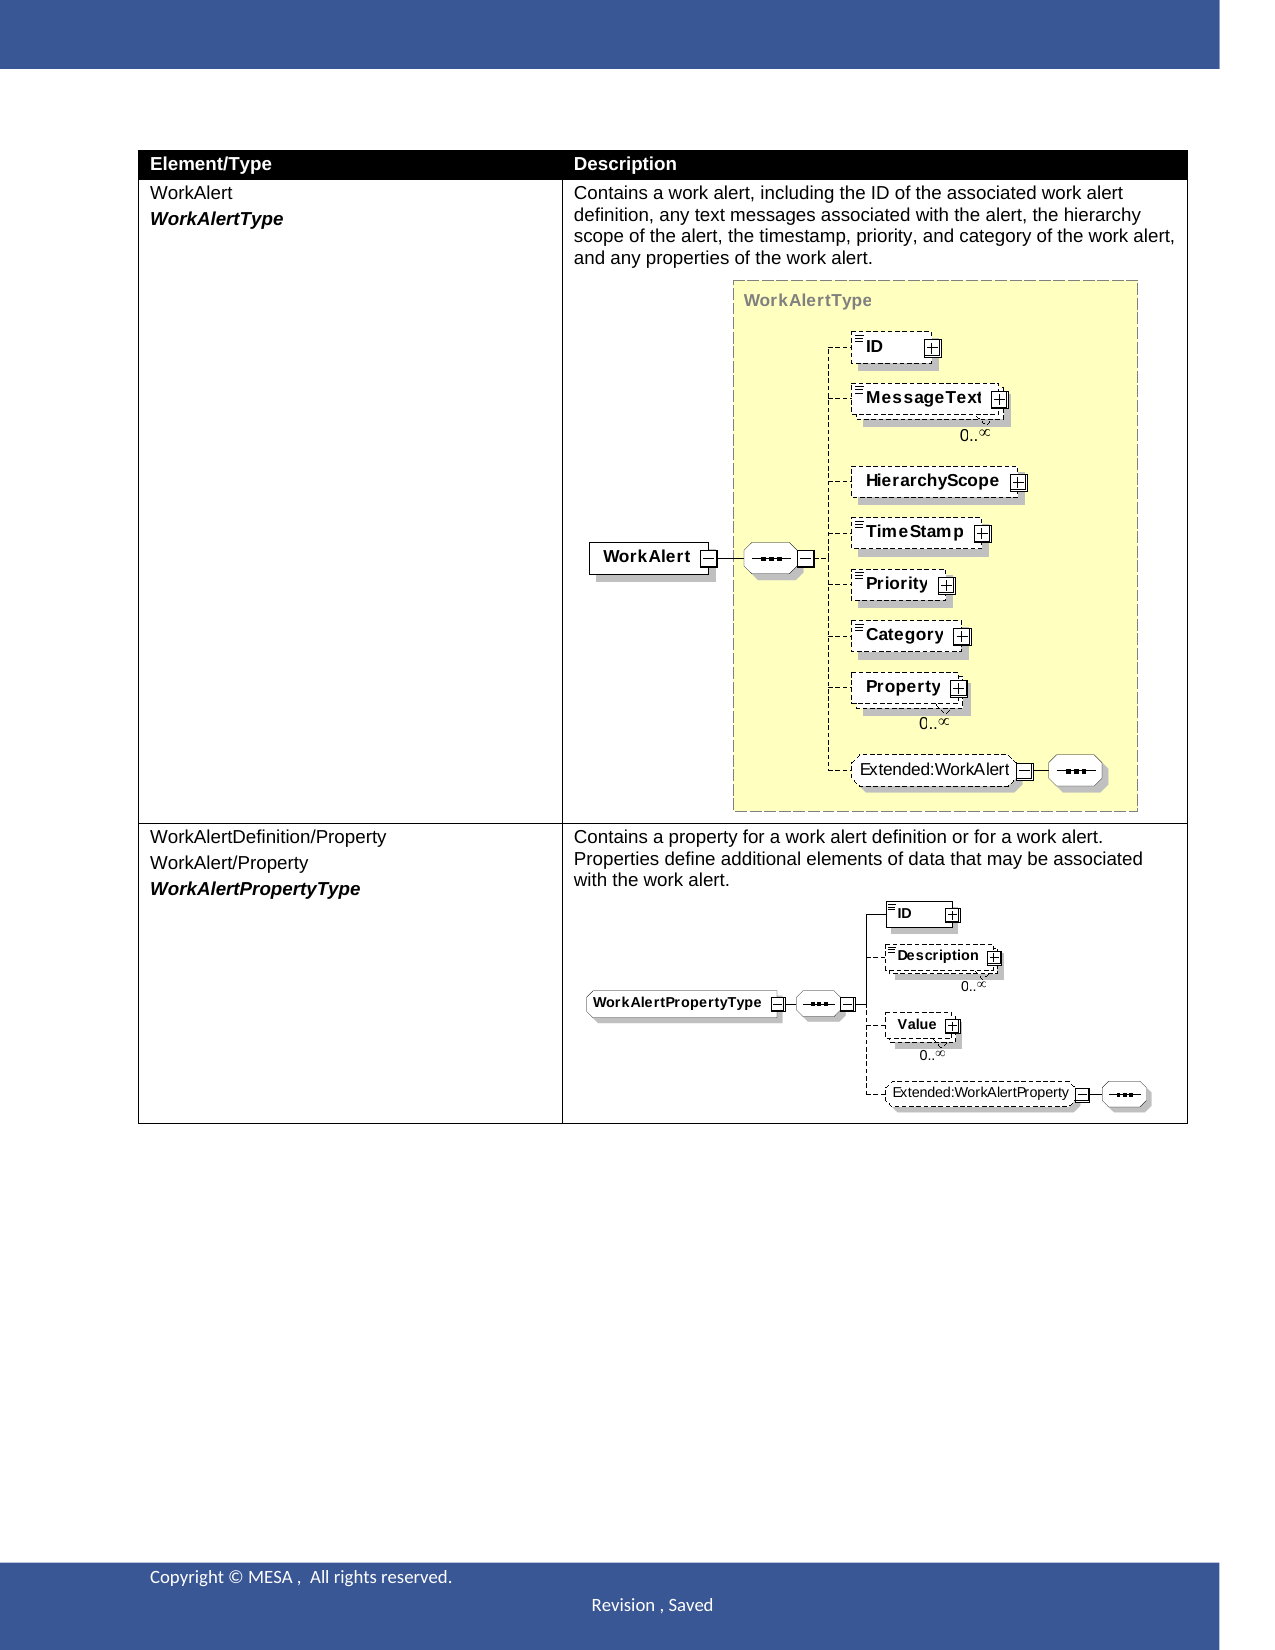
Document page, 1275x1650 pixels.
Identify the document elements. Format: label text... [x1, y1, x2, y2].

table_cell Contains a property for a work alert definition or for a work alert. Properties define additional elements of data that may be associated with the work alert. [563, 824, 1187, 1123]
table_cell WorkAlertDefinition/Property WorkAlert/Property WorkAlertPropertyType [139, 824, 562, 1123]
table_cell Contains a work alert, including the ID of the associated work alert definition, any text messages associated with the alert, the hierarchy scope of the alert, the timestamp, priority, and category of the work alert, and any properties of the work alert. [563, 180, 1187, 823]
table_header Element/Type [139, 151, 562, 179]
table_header Description [563, 151, 1187, 179]
table_cell WorkAlert WorkAlertType [139, 180, 562, 823]
